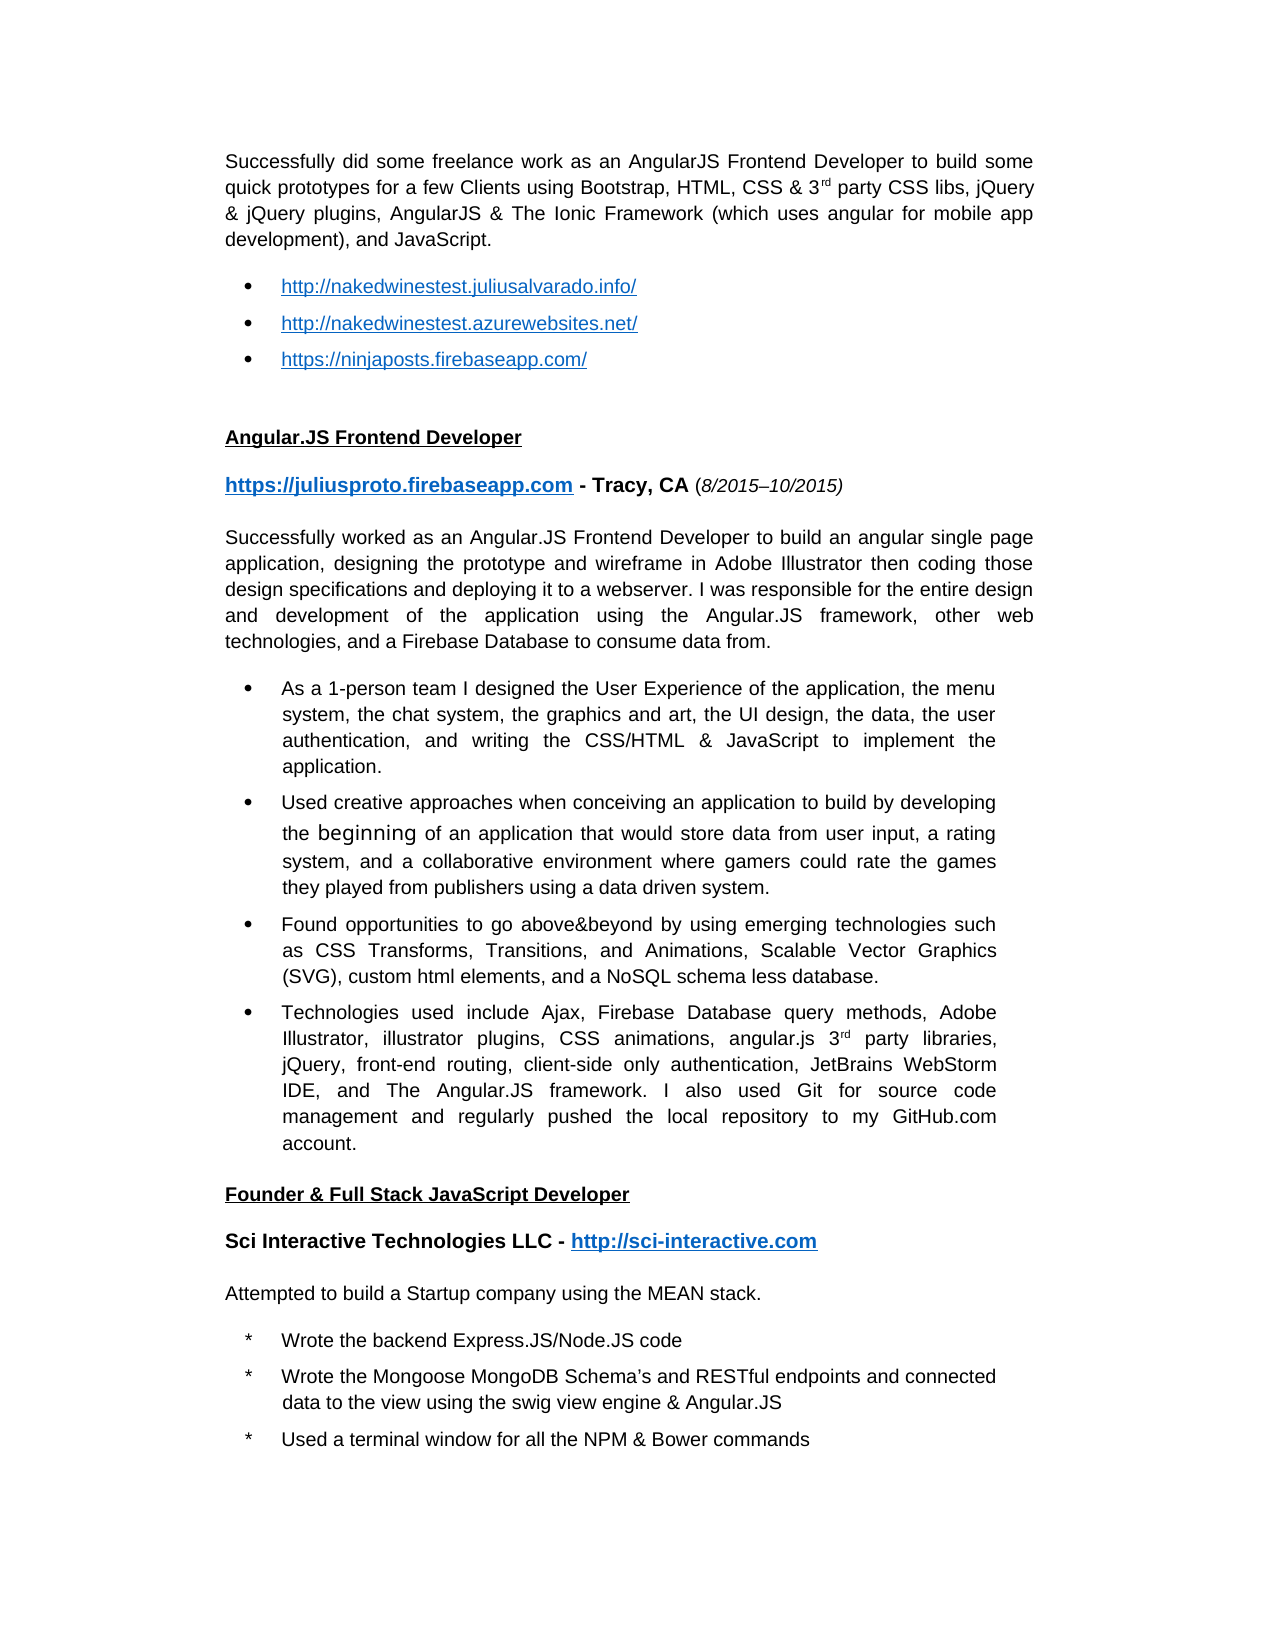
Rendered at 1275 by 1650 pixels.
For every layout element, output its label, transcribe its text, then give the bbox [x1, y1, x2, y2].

list http://nakedwinestest.juliusalvarado.info/ [244, 275, 997, 298]
text https://juliusproto.firebaseapp.com - Tracy, CA (8/2015–10/2015) [150, 473, 1035, 497]
list Wrote the backend Express.JS/Node.JS code [244, 1329, 997, 1351]
list Technologies used include Ajax, Firebase Database query methods, Adobe Illustrator, illustrator plugins, CSS animations, angular.js 3rd party libraries, jQuery, front-end routing, client-side only authentication, JetBrains WebStorm IDE, and The Angular.JS framework. I also used Git for source code management and regularly pushed the local repository to my GitHub.com account. [244, 1001, 997, 1154]
text Successfully did some freelance work as an AngularJS Frontend Developer to build some quick prototypes for a few Clients using Bootstrap, HTML, CSS & 3rd party CSS libs, jQuery & jQuery plugins, AngularJS & The Ionic Framework (which uses angular for mobile app development), and JavaScript. [150, 150, 1035, 251]
text Attempted to build a Startup company using the MEAN stack. [150, 1282, 1035, 1304]
text Founder & Full Stack JavaScript Developer [225, 1182, 1035, 1205]
list http://nakedwinestest.azurewebsites.net/ [244, 312, 997, 334]
list Wrote the Mongoose MongoDB Schema’s and RESTful endpoints and connected data to the view using the swig view engine & Angular.JS [244, 1365, 997, 1414]
list Used creative approaches when conceiving an application to build by developing the beginning of an application that would store data from user input, a rating system, and a collaborative environment where gamers could rate the games they played from publishers using a data driven system. [244, 791, 997, 899]
text Successfully worked as an Angular.JS Frontend Developer to build an angular single page application, designing the prototype and wireframe in Adobe Illustrator then coding those design specifications and deploying it to a webserver. I was responsible for the entire design and development of the application using the Angular.JS framework, other web technologies, and a Firebase Database to consume data from. [150, 526, 1035, 652]
text Angular.JS Frontend Developer [225, 426, 1035, 449]
list Found opportunities to go above&beyond by using emerging technologies such as CSS Transforms, Transitions, and Animations, Scalable Vector Graphics (SVG), custom html elements, and a NoSQL schema less database. [244, 912, 997, 987]
text Sci Interactive Technologies LLC - http://sci-interactive.com [150, 1229, 1035, 1253]
list https://ninjaposts.firebaseapp.com/ [244, 348, 997, 371]
list Used a terminal window for all the NPM & Bower commands [244, 1428, 997, 1450]
list As a 1-person team I designed the User Experience of the application, the menu system, the chat system, the graphics and art, the UI design, the data, the user authentication, and writing the CSS/HTML & JavaScript to implement the application. [244, 677, 997, 777]
